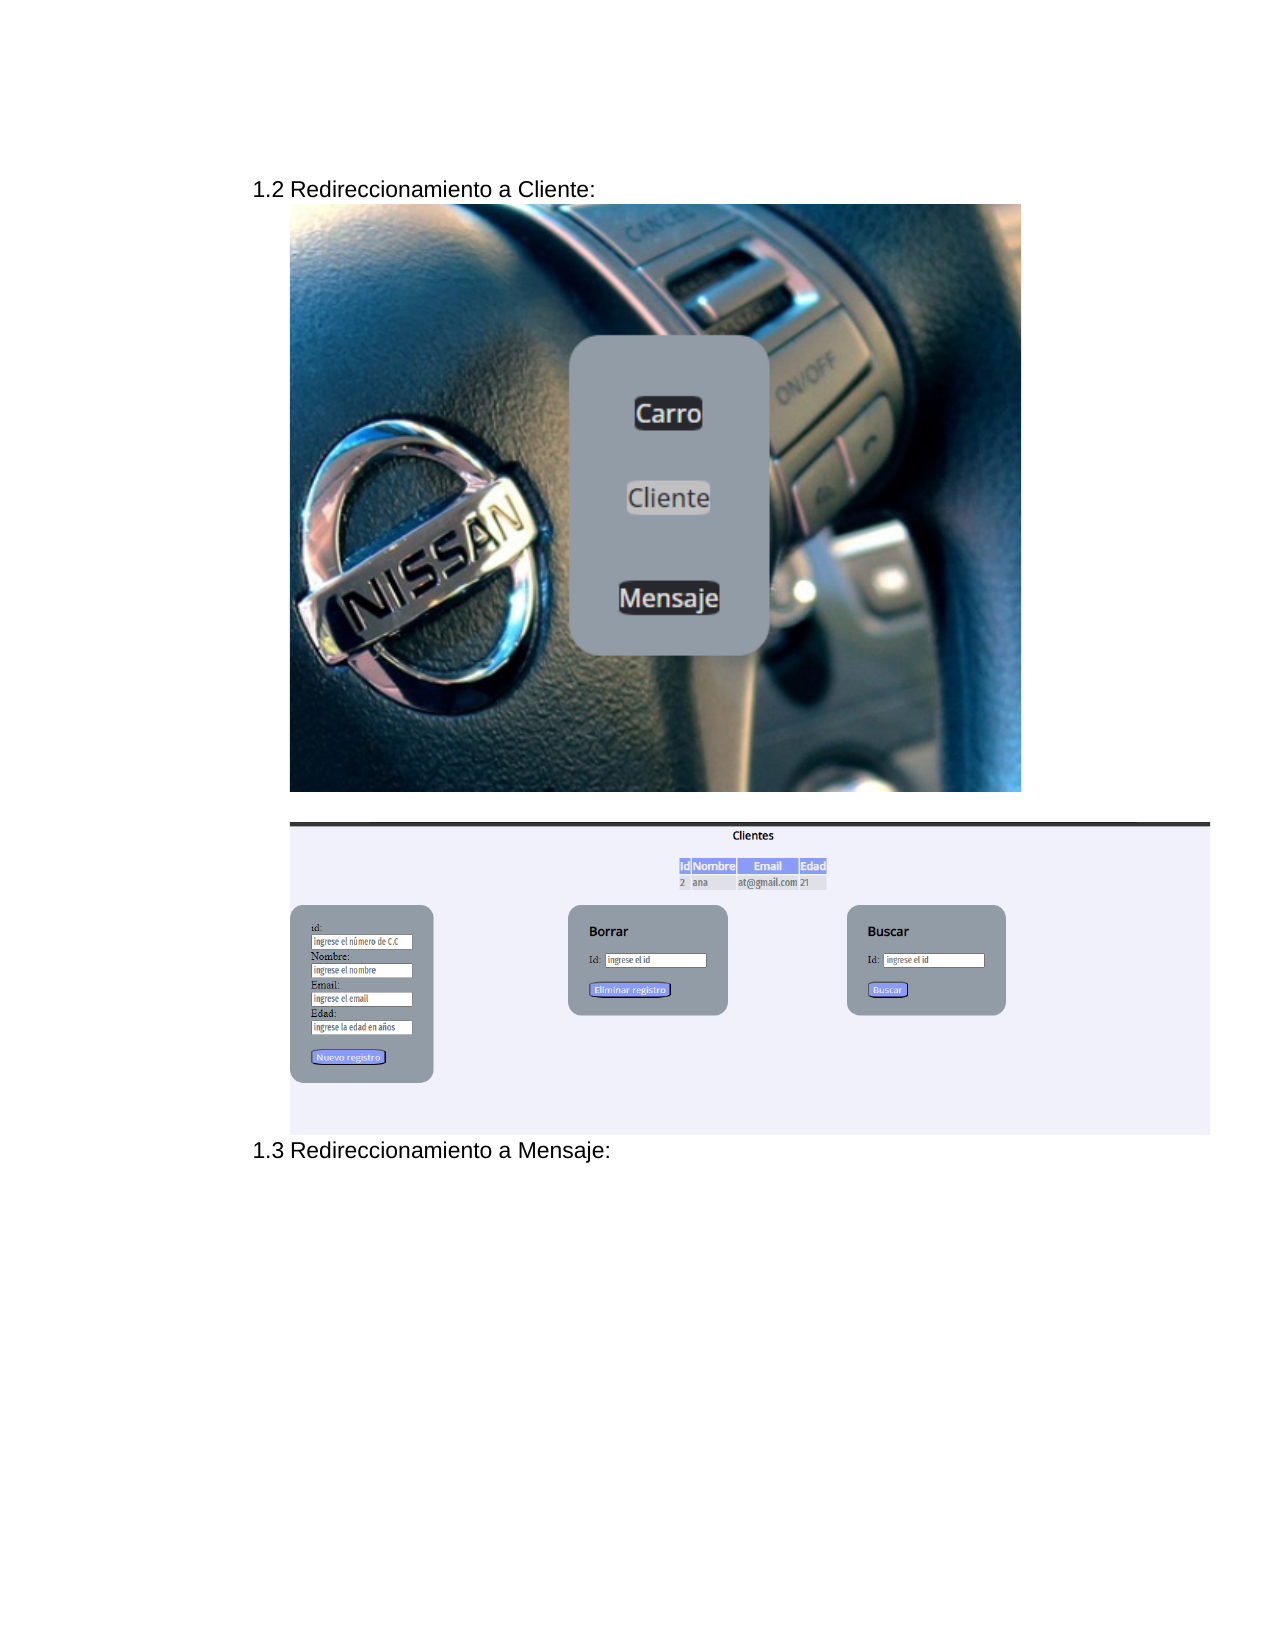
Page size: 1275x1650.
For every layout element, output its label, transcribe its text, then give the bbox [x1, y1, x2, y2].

list Redireccionamiento a Mensaje: [252, 1137, 1098, 1163]
picture [289, 822, 1211, 1135]
picture [289, 204, 1022, 792]
list Redireccionamiento a Cliente: [252, 176, 1098, 202]
